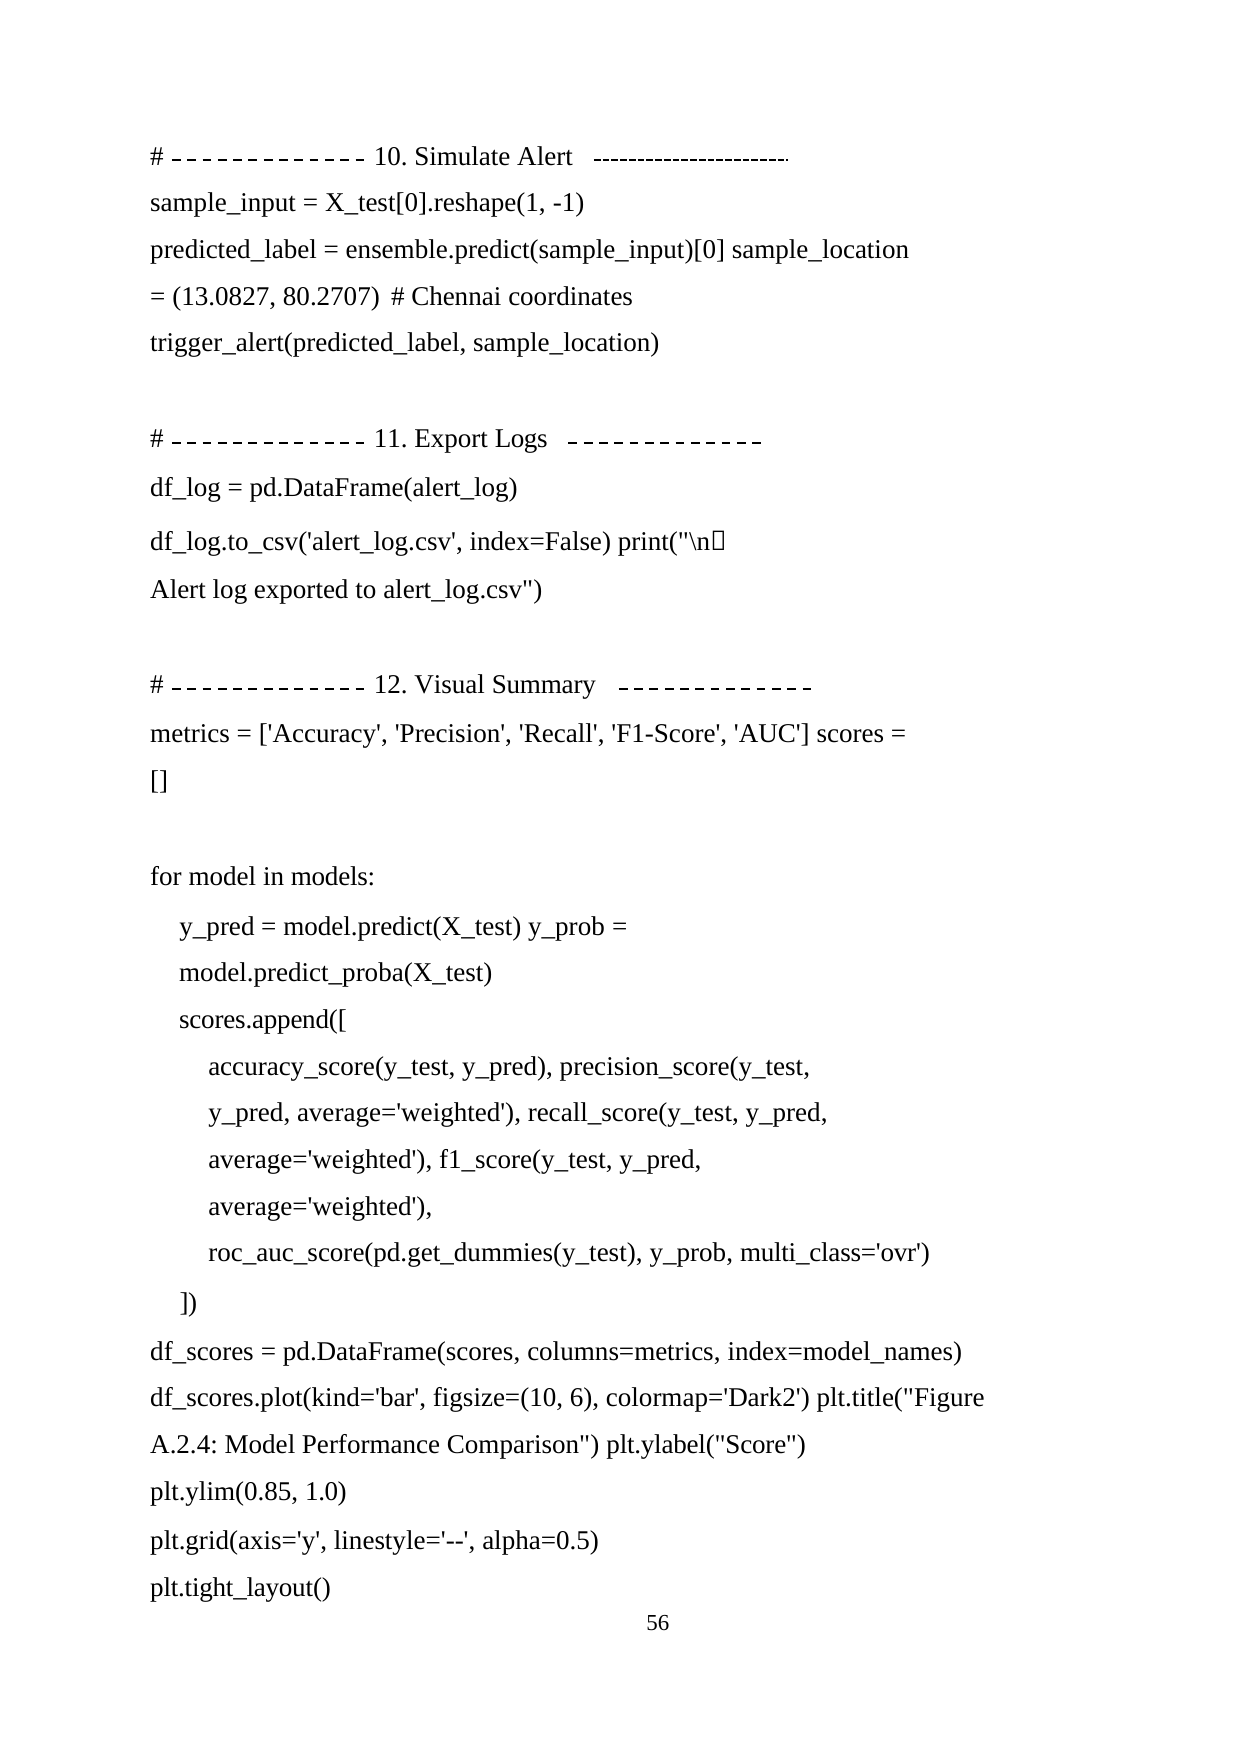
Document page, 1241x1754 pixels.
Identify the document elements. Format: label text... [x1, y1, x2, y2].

text accuracy_score(y_test, y_pred), precision_score(y_test, y_pred, average='weighted'), recall_score(y_test, y_pred, average='weighted'), f1_score(y_test, y_pred, average='weighted'), [208, 1049, 844, 1221]
text df_log = pd.DataFrame(alert_log) df_log.to_csv('alert_log.csv', index=False) print("\n📁 Alert log exported to alert_log.csv") [150, 472, 773, 605]
text plt.grid(axis='y', linestyle='--', alpha=0.5) plt.tight_layout() [150, 1524, 773, 1602]
text for model in models: [150, 860, 1165, 892]
text predicted_label = ensemble.predict(sample_input)[0] sample_location = (13.0827, 80.2707) # Chennai coordinates trigger_alert(predicted_label, sample_location) [150, 233, 927, 357]
text metrics = ['Accuracy', 'Precision', 'Recall', 'F1-Score', 'AUC'] scores = [] [150, 718, 927, 795]
text plt.ylim(0.85, 1.0) [150, 1475, 1165, 1506]
text y_pred = model.predict(X_test) y_prob = model.predict_proba(X_test) scores.append([ [179, 909, 631, 1034]
text df_scores = pd.DataFrame(scores, columns=metrics, index=model_names) df_scores.plot(kind='bar', figsize=(10, 6), colormap='Dark2') plt.title("Figure A.2.4: Model Performance Comparison") plt.ylabel("Score") [150, 1335, 1035, 1459]
text # 12. Visual Summary [150, 668, 1165, 699]
text # 11. Export Logs [150, 422, 1165, 453]
text ]) [179, 1286, 1165, 1317]
text # 10. Simulate Alert sample_input = X_test[0].reshape(1, -1) [150, 139, 618, 217]
text roc_auc_score(pd.get_dummies(y_test), y_prob, multi_class='ovr') [208, 1236, 1165, 1267]
